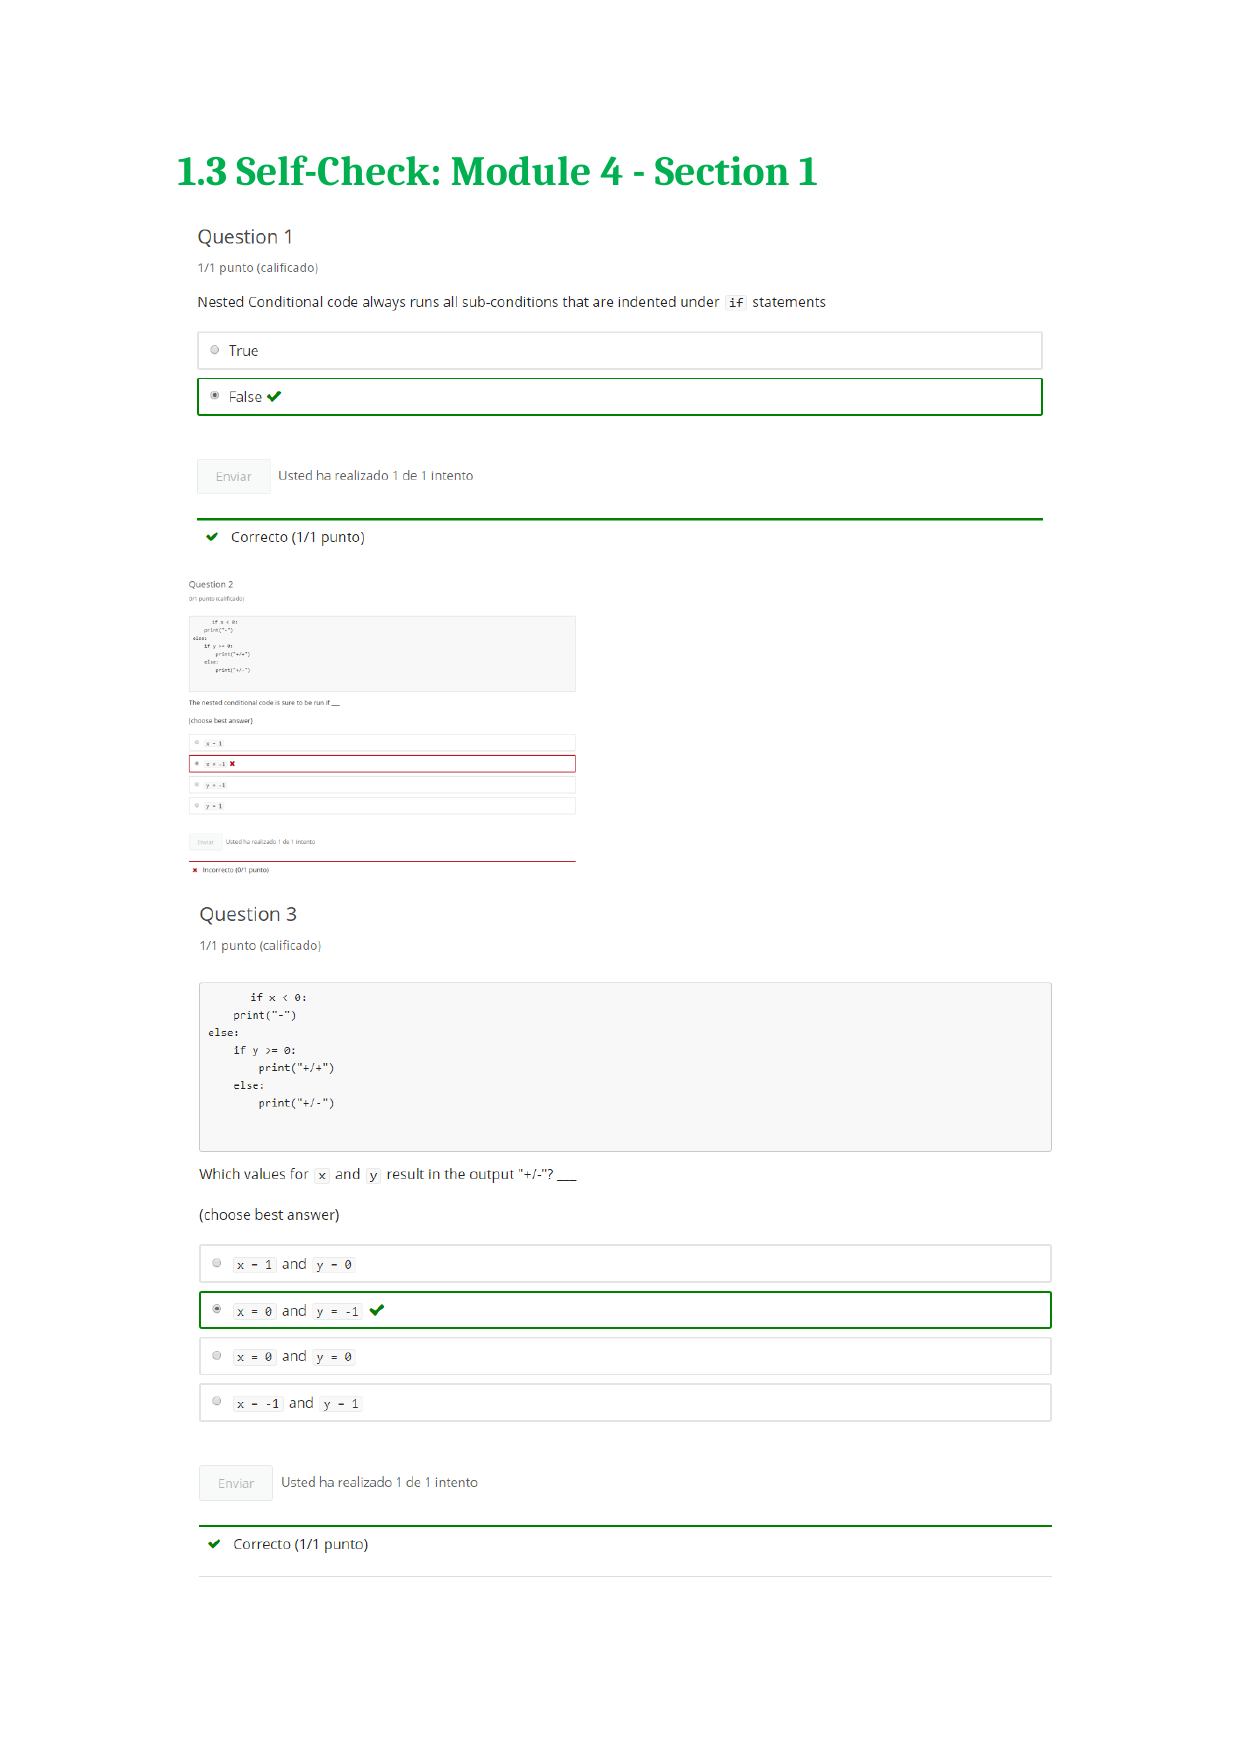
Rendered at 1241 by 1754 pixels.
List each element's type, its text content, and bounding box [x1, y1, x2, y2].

picture [177, 903, 1063, 1592]
text 1.3 Self-Check: Module 4 - Section 1 [177, 148, 1063, 196]
picture [177, 223, 1063, 554]
picture [177, 578, 593, 879]
